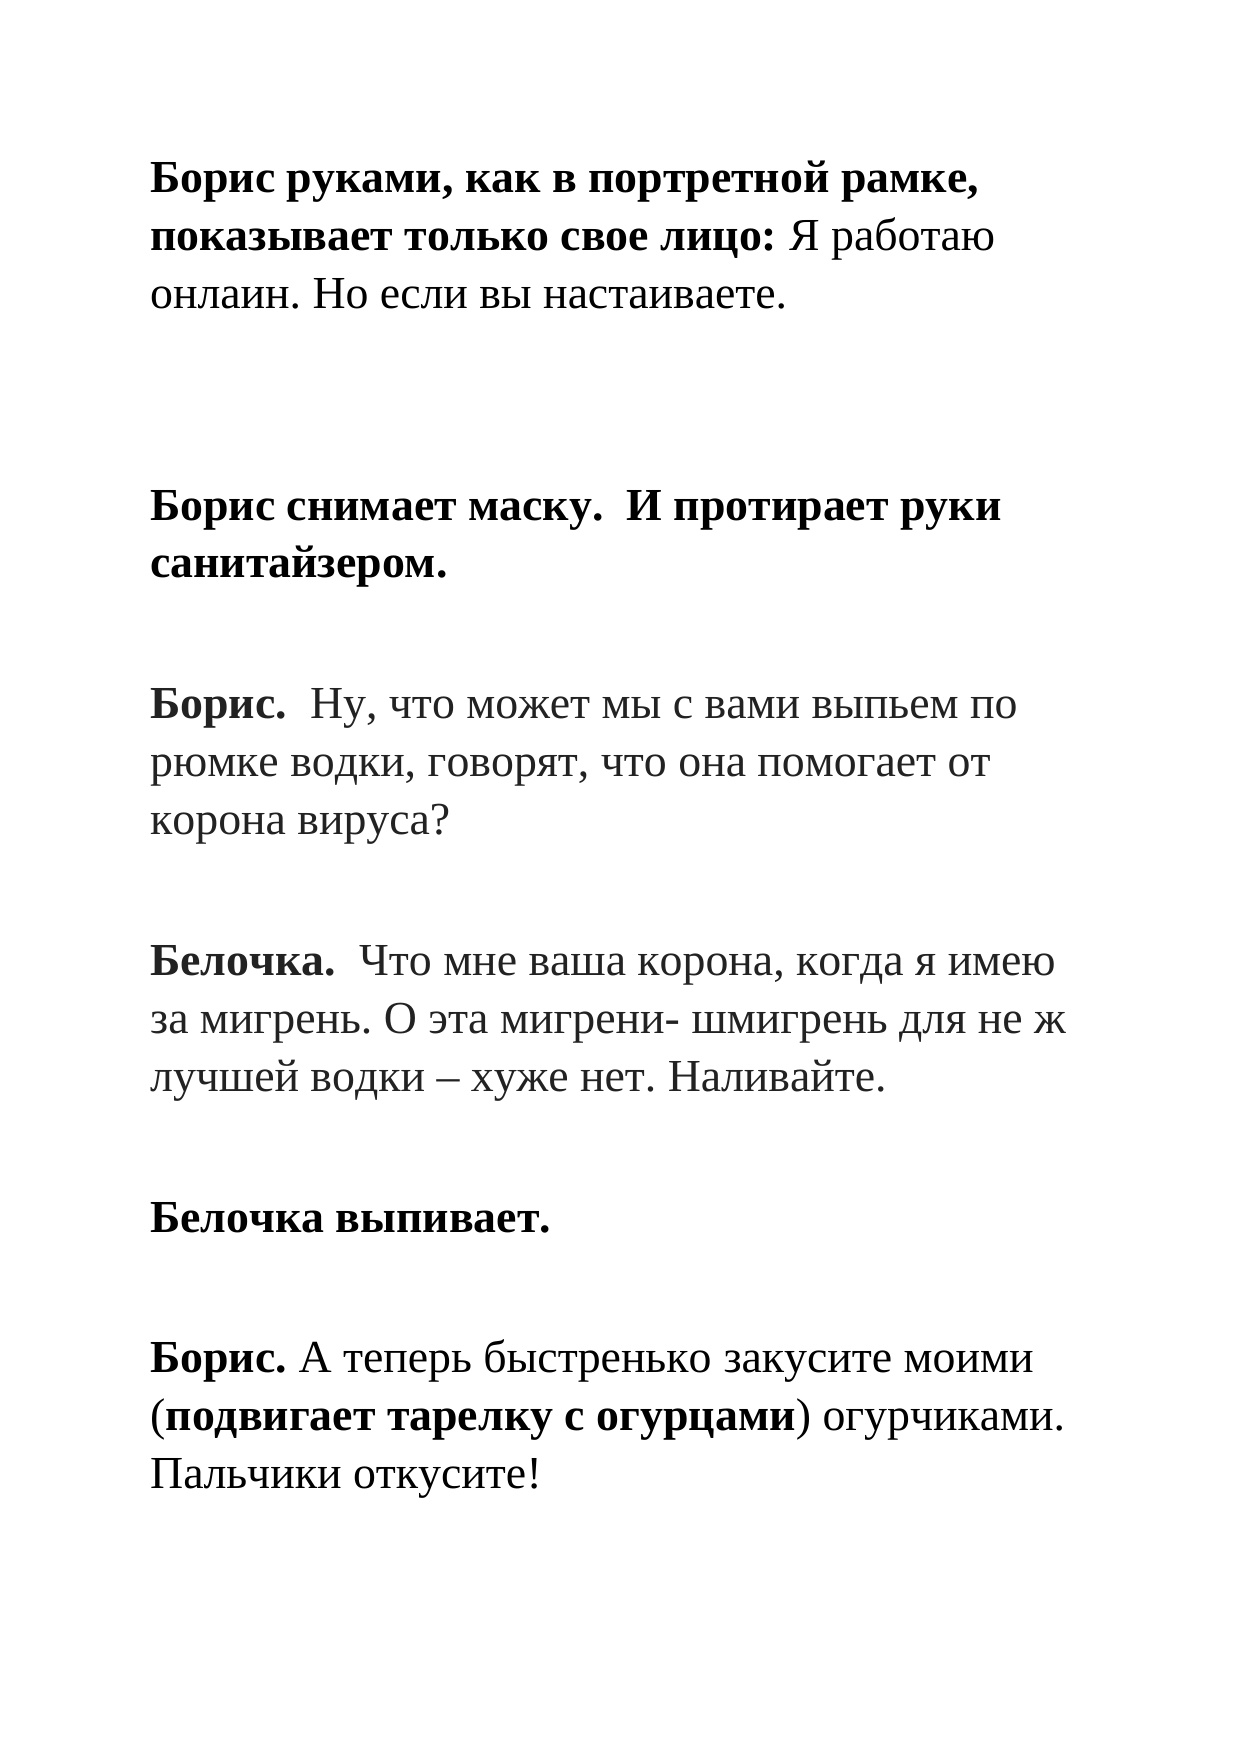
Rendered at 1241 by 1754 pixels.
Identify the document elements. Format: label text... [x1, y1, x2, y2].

text Белочка выпивает. [150, 1189, 1090, 1242]
text Белочка. Что мне ваша корона, когда я имею за мигрень. О эта мигрени- шмигрень для не ж лучшей водки – хуже нет. Наливайте. [150, 932, 1090, 1101]
text Борис. Ну, что может мы с вами выпьем по рюмке водки, говорят, что она помогает от корона вируса? [150, 676, 1090, 844]
text Борис руками, как в портретной рамке, показывает только свое лицо: Я работаю онлаин. Но если вы настаиваете. [150, 150, 1090, 318]
text Борис снимает маску. И протирает руки санитайзером. [150, 477, 1090, 588]
text Борис. А теперь быстренько закусите моими (подвигает тарелку с огурцами) огурчиками. Пальчики откусите! [150, 1330, 1090, 1498]
